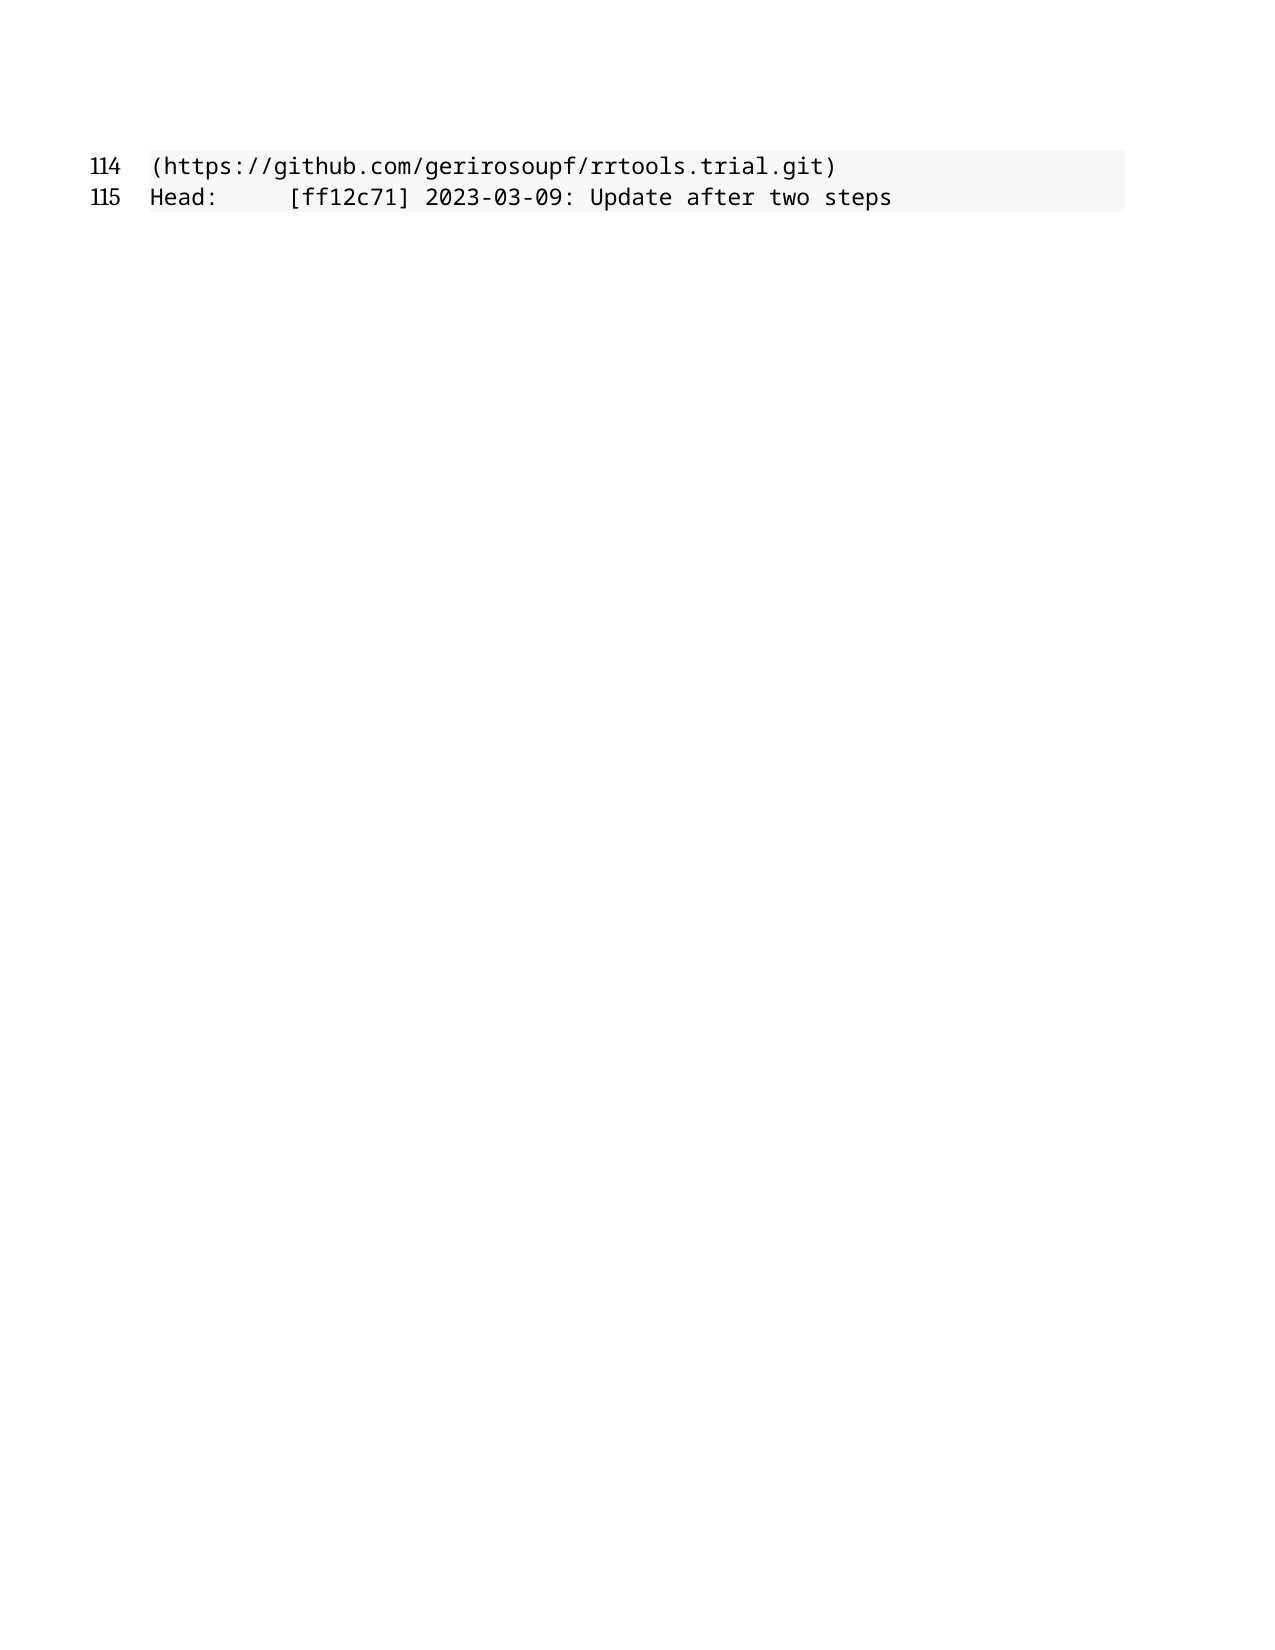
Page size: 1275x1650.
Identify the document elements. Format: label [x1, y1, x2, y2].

text [150, 150, 1125, 212]
